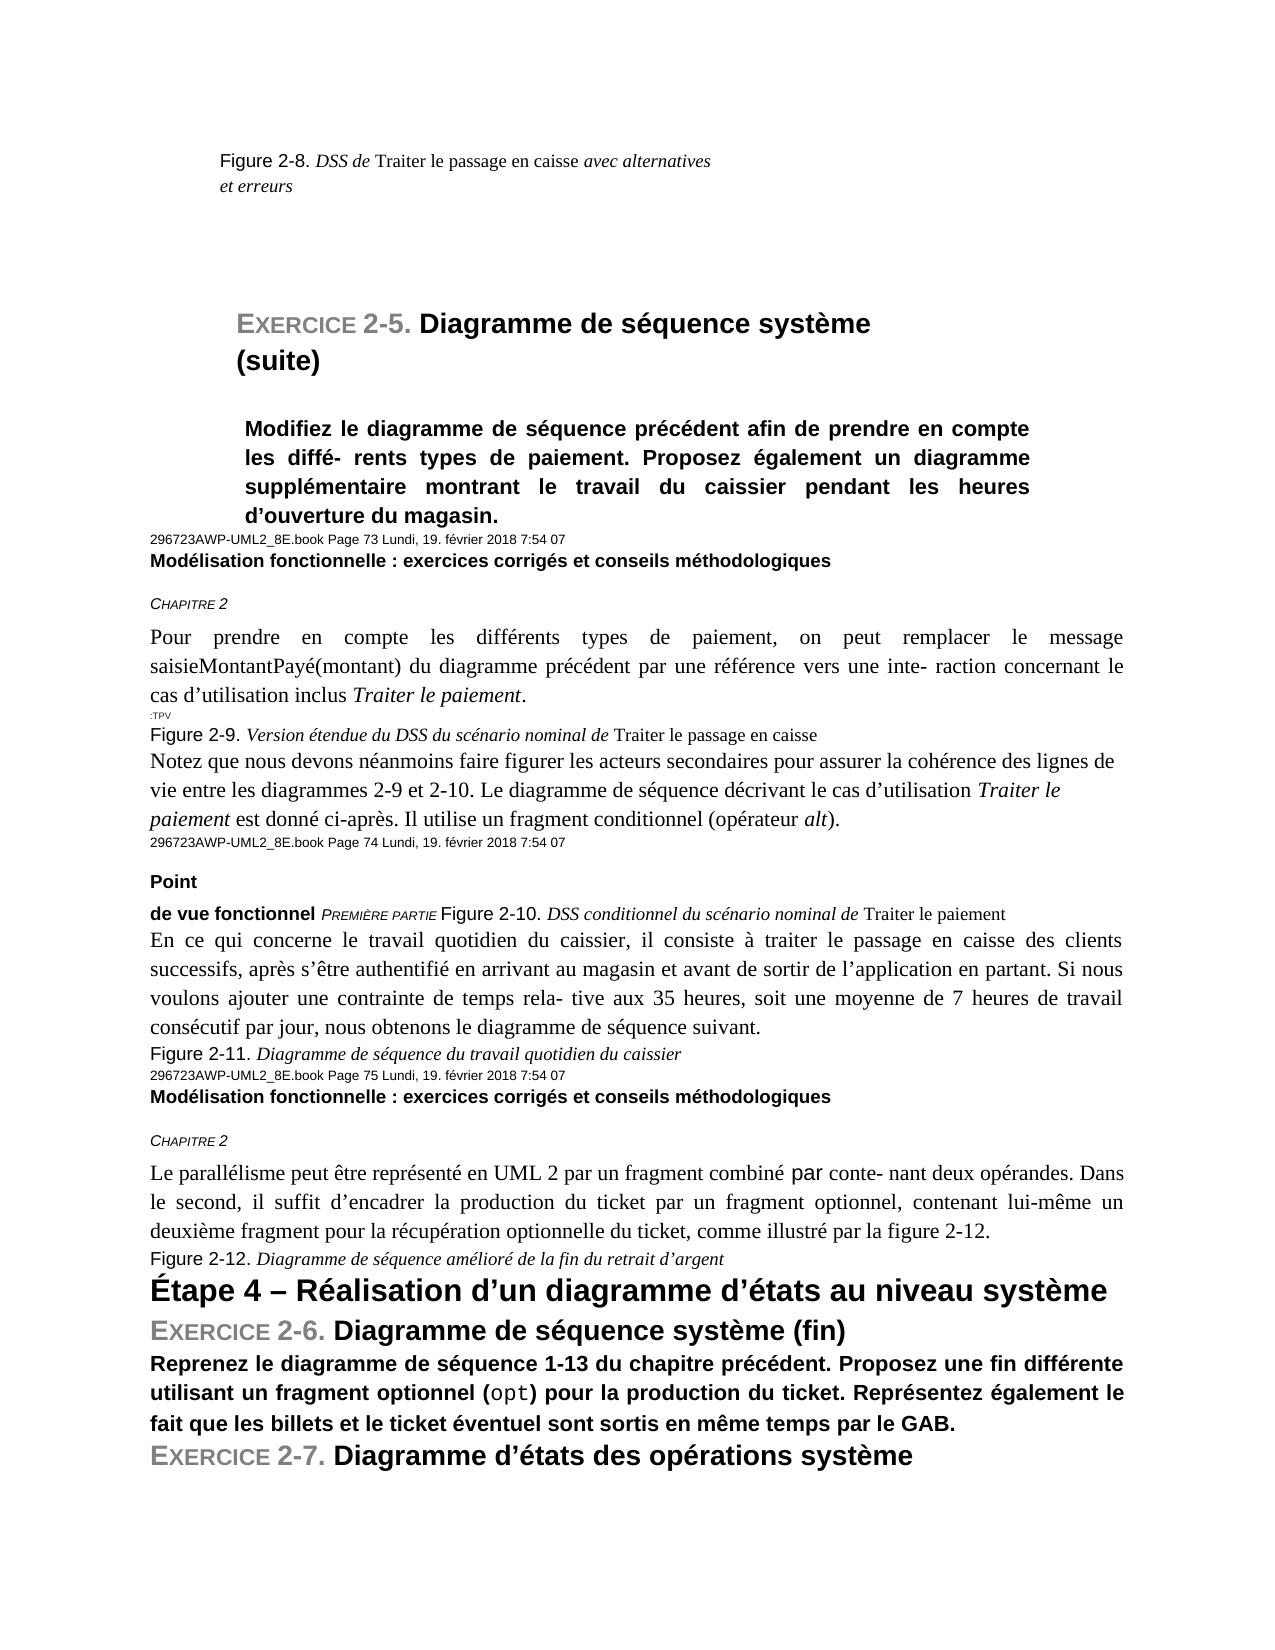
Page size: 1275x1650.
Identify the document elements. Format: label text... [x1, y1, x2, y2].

text CHAPITRE 2 75 [150, 1111, 1125, 1154]
text Point 74 [150, 853, 1125, 896]
text Notez que nous devons néanmoins faire figurer les acteurs secondaires pour assurer la cohérence des lignes de vie entre les diagrammes 2-9 et 2-10. Le diagramme de séquence décrivant le cas d’utilisation Traiter le paiement est donné ci-après. Il utilise un fragment conditionnel (opérateur alt). [150, 748, 1125, 831]
text Reprenez le diagramme de séquence 1-13 du chapitre précédent. Proposez une fin différente utilisant un fragment optionnel (opt) pour la production du ticket. Représentez également le fait que les billets et le ticket éventuel sont sortis en même temps par le GAB. [150, 1351, 1125, 1436]
text Le parallélisme peut être représenté en UML 2 par un fragment combiné par conte- nant deux opérandes. Dans le second, il suffit d’encadrer la production du ticket par un fragment optionnel, contenant lui-même un deuxième fragment pour la récupération optionnelle du ticket, comme illustré par la figure 2-12. [150, 1160, 1125, 1243]
text Modélisation fonctionnelle : exercices corrigés et conseils méthodologiques [150, 550, 1125, 571]
text Figure 2-12. Diagramme de séquence amélioré de la fin du retrait d’argent [150, 1247, 1125, 1269]
text Figure 2-11. Diagramme de séquence du travail quotidien du caissier [150, 1043, 1125, 1065]
text 296723AWP-UML2_8E.book Page 74 Lundi, 19. février 2018 7:54 07 [150, 835, 1125, 851]
text En ce qui concerne le travail quotidien du caissier, il consiste à traiter le passage en caisse des clients successifs, après s’être authentifié en arrivant au magasin et avant de sortir de l’application en partant. Si nous voulons ajouter une contrainte de temps rela- tive aux 35 heures, soit une moyenne de 7 heures de travail consécutif par jour, nous obtenons le diagramme de séquence suivant. [150, 927, 1125, 1039]
text Figure 2-8. DSS de Traiter le passage en caisse avec alternatives et erreurs [219, 150, 728, 196]
text CHAPITRE 2 73 [150, 574, 1125, 618]
text EXERCICE 2-6. Diagramme de séquence système (fin) [150, 1313, 1125, 1346]
text 296723AWP-UML2_8E.book Page 75 Lundi, 19. février 2018 7:54 07 [150, 1068, 1125, 1084]
text Modifiez le diagramme de séquence précédent afin de prendre en compte les diffé- rents types de paiement. Proposez également un diagramme supplémentaire montrant le travail du caissier pendant les heures d’ouverture du magasin. [244, 416, 1031, 528]
text EXERCICE 2-5. Diagramme de séquence système (suite) [236, 307, 906, 376]
text Étape 4 – Réalisation d’un diagramme d’états au niveau système [150, 1272, 1125, 1308]
text Modélisation fonctionnelle : exercices corrigés et conseils méthodologiques [150, 1086, 1125, 1107]
text 296723AWP-UML2_8E.book Page 73 Lundi, 19. février 2018 7:54 07 [150, 532, 1125, 547]
text EXERCICE 2-7. Diagramme d’états des opérations système [150, 1439, 1125, 1472]
text Figure 2-9. Version étendue du DSS du scénario nominal de Traiter le passage en caisse [150, 723, 1125, 745]
text de vue fonctionnel PREMIÈRE PARTIE Figure 2-10. DSS conditionnel du scénario nominal de Traiter le paiement [150, 902, 1125, 924]
text Pour prendre en compte les différents types de paiement, on peut remplacer le message saisieMontantPayé(montant) du diagramme précédent par une référence vers une inte- raction concernant le cas d’utilisation inclus Traiter le paiement. [150, 624, 1125, 707]
